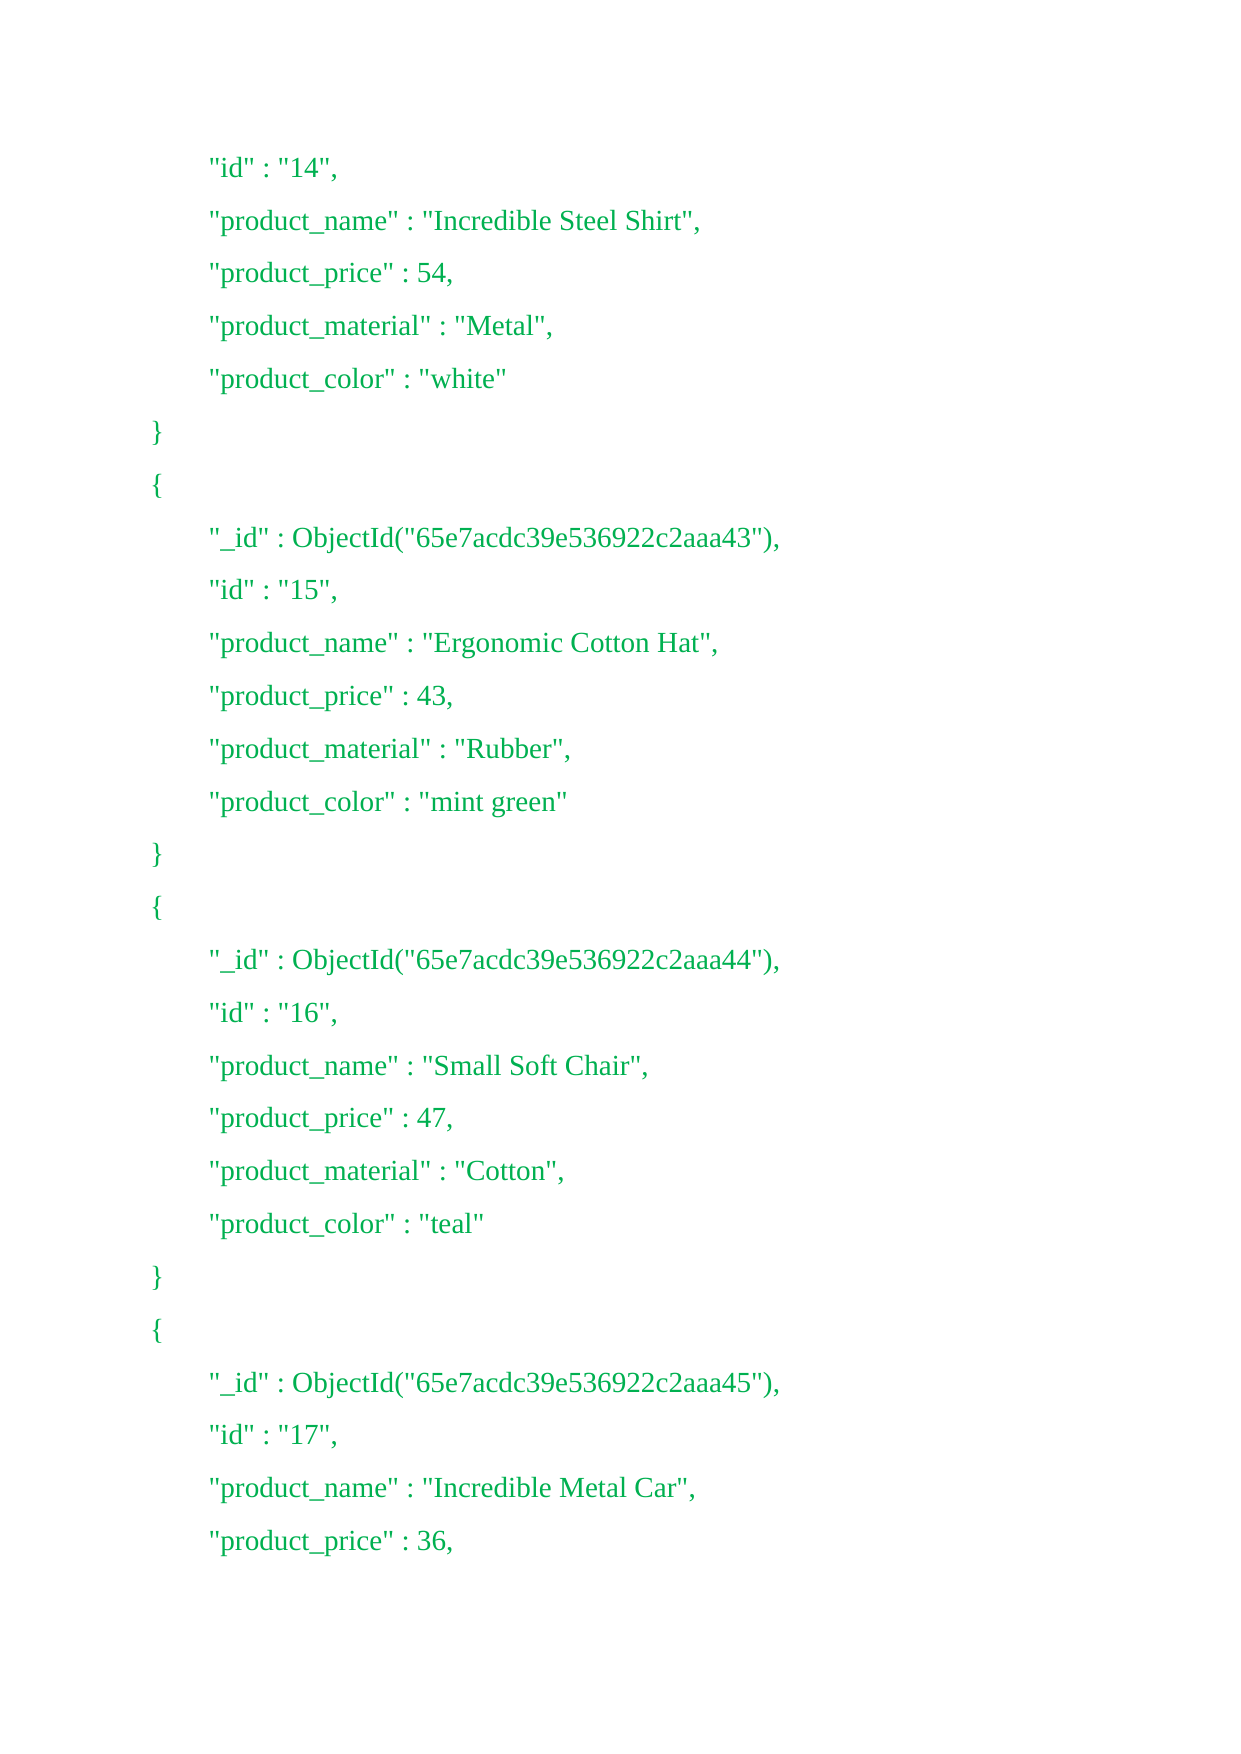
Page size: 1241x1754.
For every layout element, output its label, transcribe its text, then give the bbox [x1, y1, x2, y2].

text "product_material" : "Metal", [150, 308, 1090, 342]
text "product_price" : 54, [150, 256, 1090, 289]
text "product_name" : "Small Soft Chair", [150, 1048, 1090, 1081]
text "product_color" : "white" [150, 361, 1090, 395]
text "product_name" : "Ergonomic Cotton Hat", [150, 625, 1090, 659]
text "product_price" : 47, [150, 1101, 1090, 1134]
text "id" : "15", [150, 572, 1090, 606]
text "product_name" : "Incredible Steel Shirt", [150, 203, 1090, 236]
text "_id" : ObjectId("65e7acdc39e536922c2aaa43"), [150, 520, 1090, 553]
text "_id" : ObjectId("65e7acdc39e536922c2aaa45"), [150, 1365, 1090, 1398]
text "product_material" : "Rubber", [150, 731, 1090, 764]
text "_id" : ObjectId("65e7acdc39e536922c2aaa44"), [150, 942, 1090, 976]
text { [150, 1312, 1090, 1345]
text "product_color" : "mint green" [150, 784, 1090, 817]
text } [150, 1259, 1090, 1293]
text "product_price" : 36, [150, 1523, 1090, 1557]
text } [150, 414, 1090, 448]
text "product_price" : 43, [150, 678, 1090, 712]
text "product_color" : "teal" [150, 1206, 1090, 1240]
text "id" : "17", [150, 1417, 1090, 1451]
text { [150, 889, 1090, 923]
text } [150, 837, 1090, 870]
text "id" : "14", [150, 150, 1090, 183]
text "product_name" : "Incredible Metal Car", [150, 1470, 1090, 1504]
text { [150, 467, 1090, 500]
text "product_material" : "Cotton", [150, 1153, 1090, 1187]
text "id" : "16", [150, 995, 1090, 1028]
